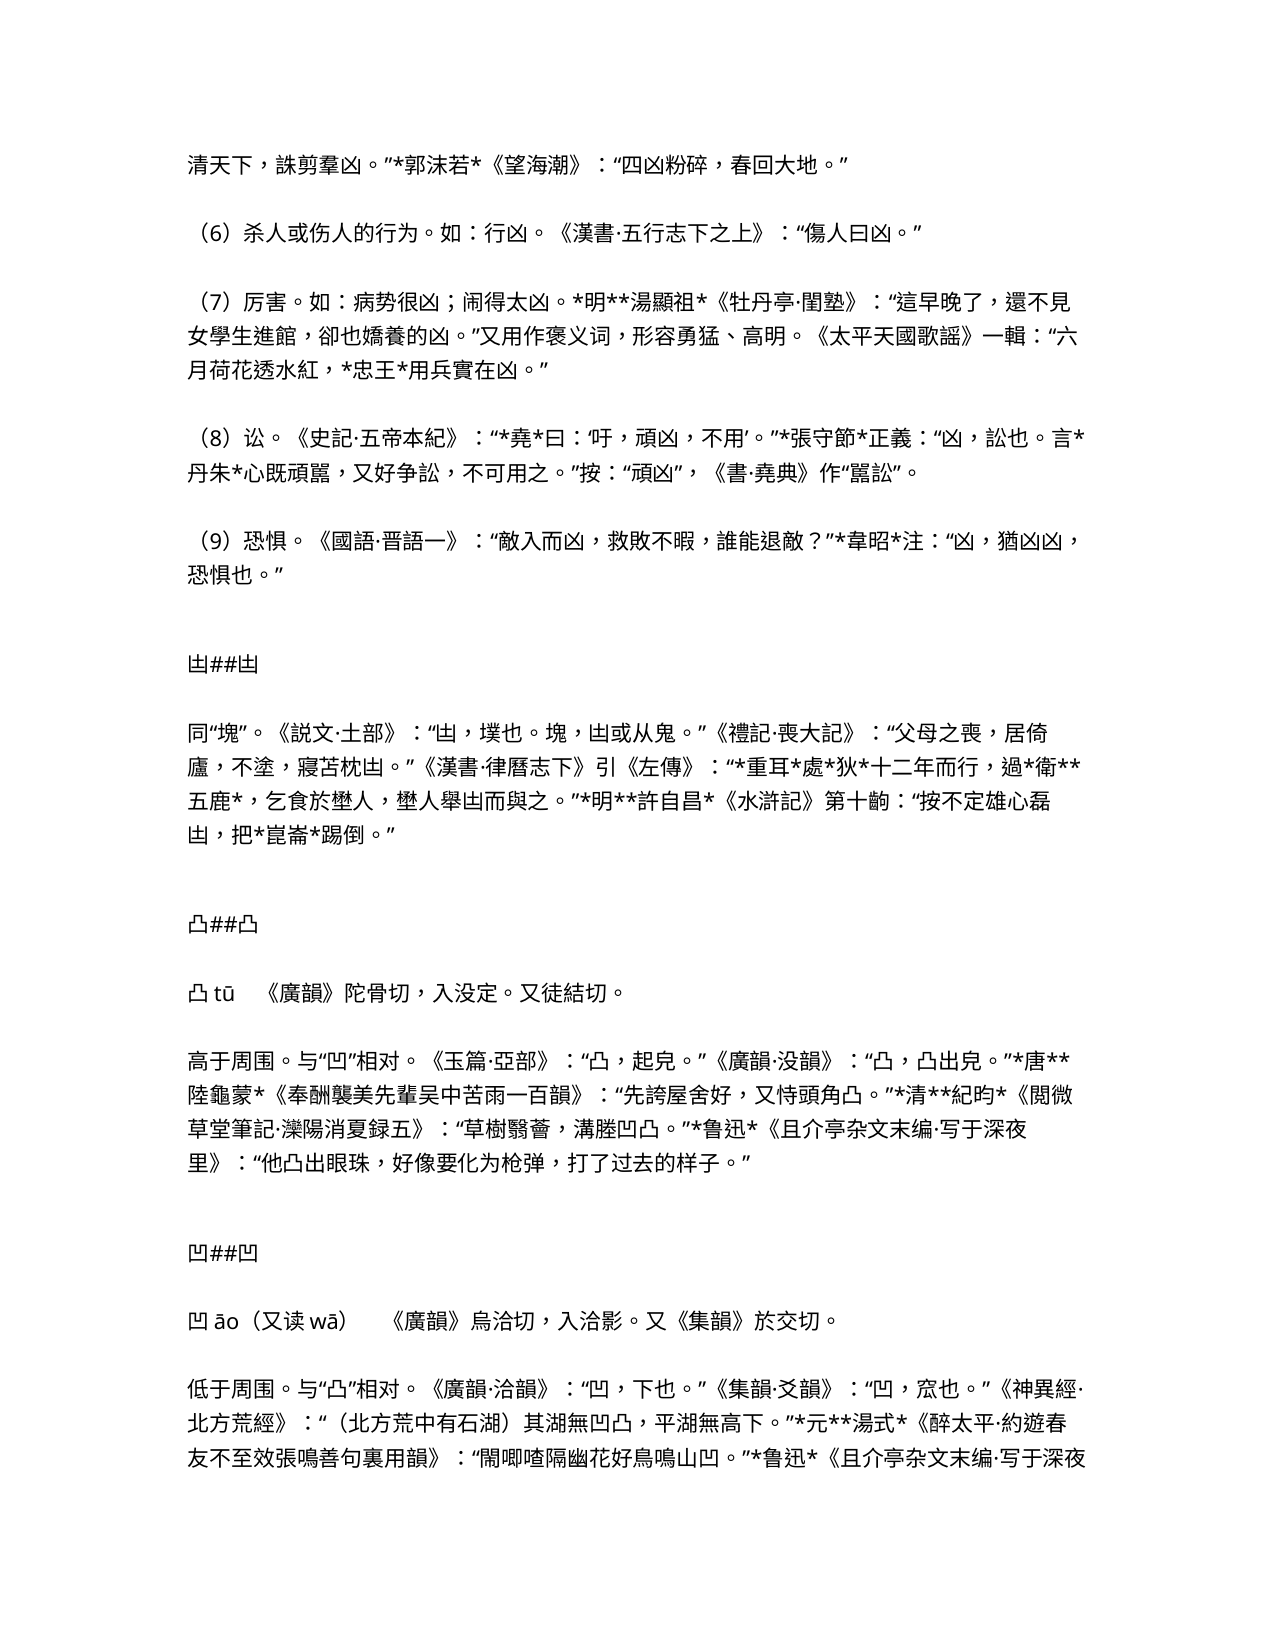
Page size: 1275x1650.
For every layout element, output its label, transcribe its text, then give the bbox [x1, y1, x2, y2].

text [187, 1237, 1087, 1472]
text 凷##凷 同“塊”。《説文·土部》：“凷，墣也。塊，凷或从鬼。”《禮記·喪大記》：“父母之喪，居倚廬，不塗，寢苫枕凷。”《漢書·律曆志下》引《左傳》：“*重耳*處*狄*十二年而行，過*衛**五鹿*，乞食於壄人，壄人舉凷而與之。”*明**許自昌*《水滸記》第十齣：“按不定雄心磊凷，把*崑崙*踢倒。” [187, 649, 1087, 884]
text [187, 150, 1087, 624]
text 凸##凸 凸tū 《廣韻》陀骨切，入没定。又徒結切。 高于周围。与“凹”相对。《玉篇·亞部》：“凸，起皃。”《廣韻·没韻》：“凸，凸出皃。”*唐**陸龜蒙*《奉酬襲美先輩吴中苦雨一百韻》：“先誇屋舍好，又恃頭角凸。”*清**紀昀*《閲微草堂筆記·灤陽消夏録五》：“草樹翳薈，溝塍凹凸。”*鲁迅*《且介亭杂文末编·写于深夜里》：“他凸出眼珠，好像要化为枪弹，打了过去的样子。” [187, 909, 1087, 1212]
